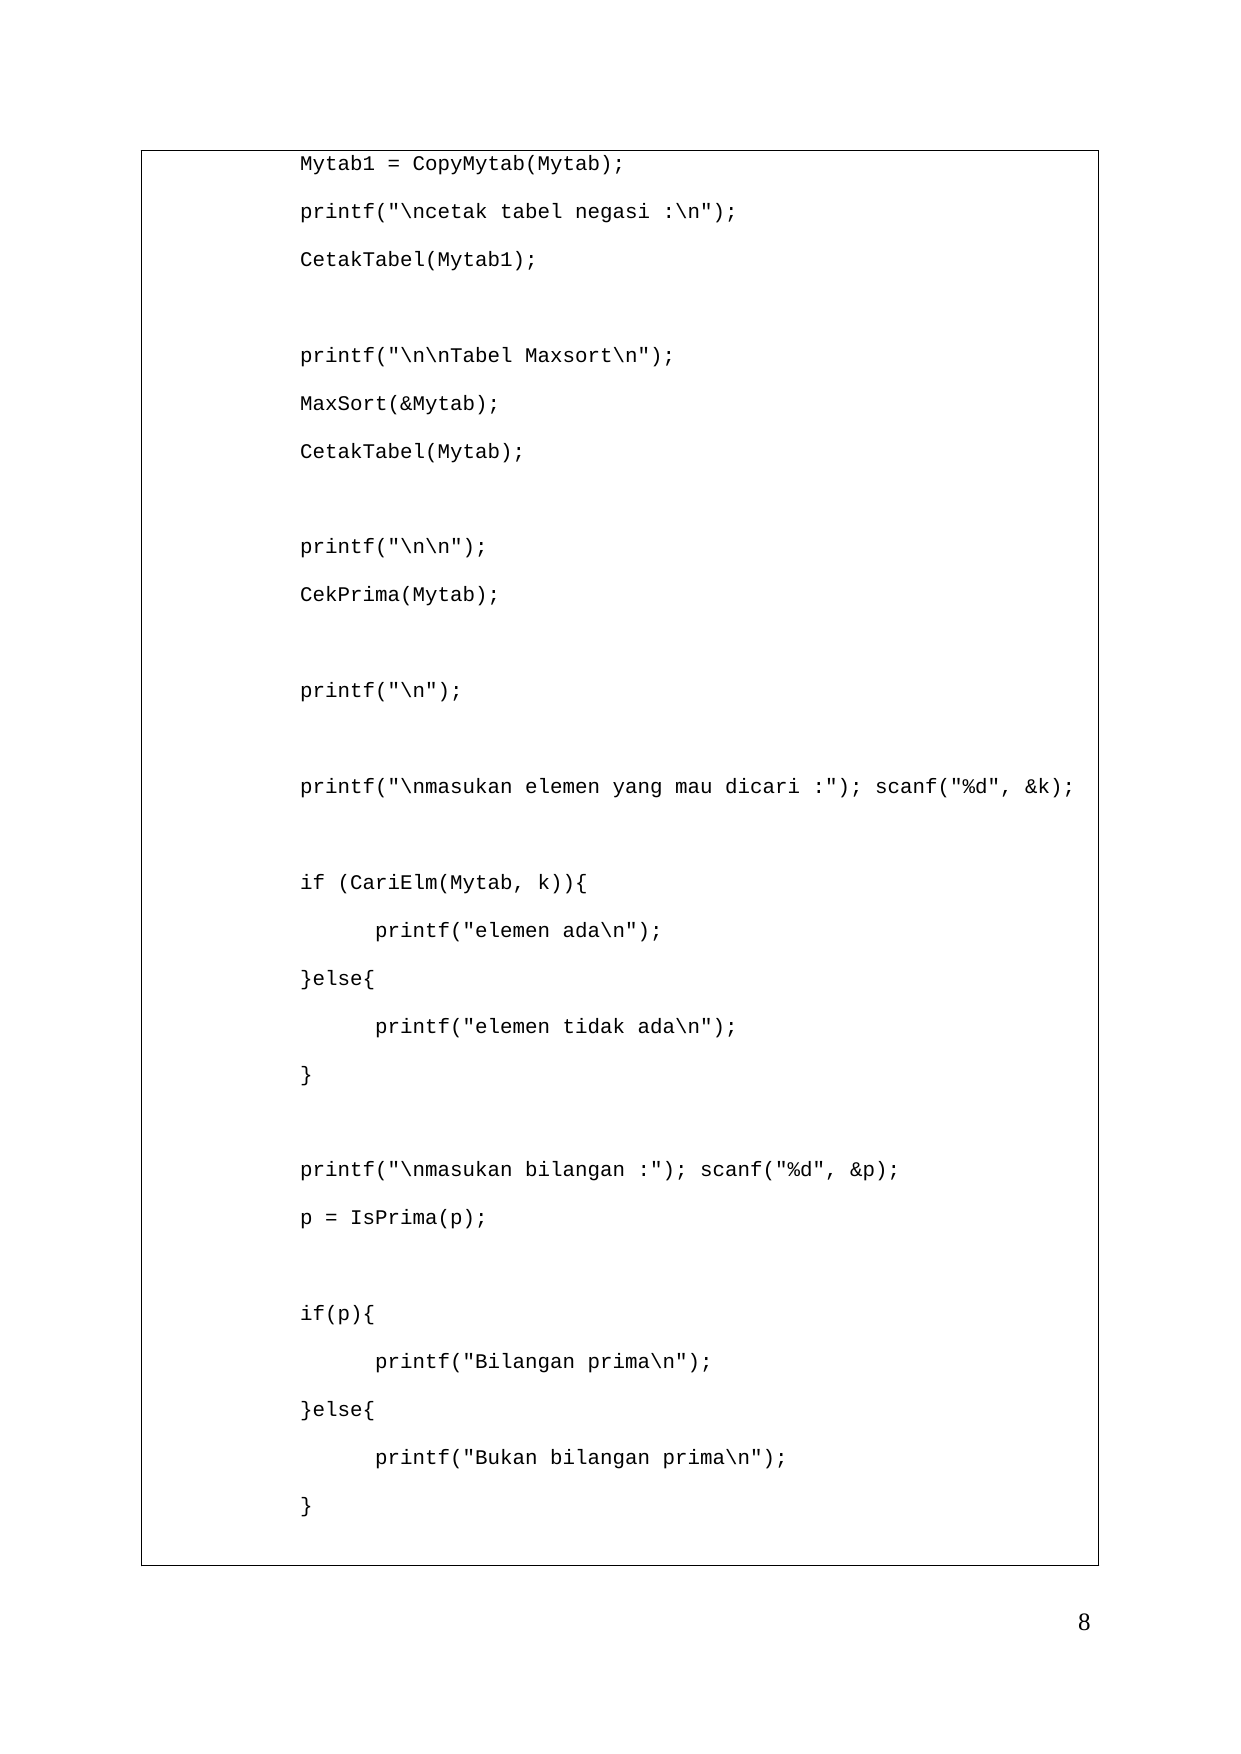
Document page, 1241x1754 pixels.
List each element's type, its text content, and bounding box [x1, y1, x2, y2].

text p = IsPrima(p); [142, 1204, 1098, 1231]
text CetakTabel(Mytab); [142, 437, 1098, 464]
text if(p){ [142, 1300, 1098, 1327]
text Mytab1 = CopyMytab(Mytab); [142, 151, 1098, 177]
text printf("\ncetak tabel negasi :\n"); [142, 198, 1098, 225]
text } [142, 1060, 1098, 1087]
text MaxSort(&Mytab); [142, 389, 1098, 416]
text CekPrima(Mytab); [142, 581, 1098, 608]
text printf("elemen ada\n"); [142, 917, 1098, 943]
text }else{ [142, 964, 1098, 991]
text }else{ [142, 1396, 1098, 1423]
text if (CariElm(Mytab, k)){ [142, 869, 1098, 896]
text printf("\n"); [142, 677, 1098, 704]
text CetakTabel(Mytab1); [142, 246, 1098, 273]
text } [142, 1492, 1098, 1518]
text printf("Bilangan prima\n"); [142, 1348, 1098, 1375]
text printf("elemen tidak ada\n"); [142, 1012, 1098, 1039]
text printf("\nmasukan elemen yang mau dicari :"); scanf("%d", &k); [142, 773, 1098, 800]
text printf("\n\n"); [142, 533, 1098, 560]
text printf("Bukan bilangan prima\n"); [142, 1444, 1098, 1471]
text printf("\nmasukan bilangan :"); scanf("%d", &p); [142, 1156, 1098, 1183]
text printf("\n\nTabel Maxsort\n"); [142, 342, 1098, 368]
